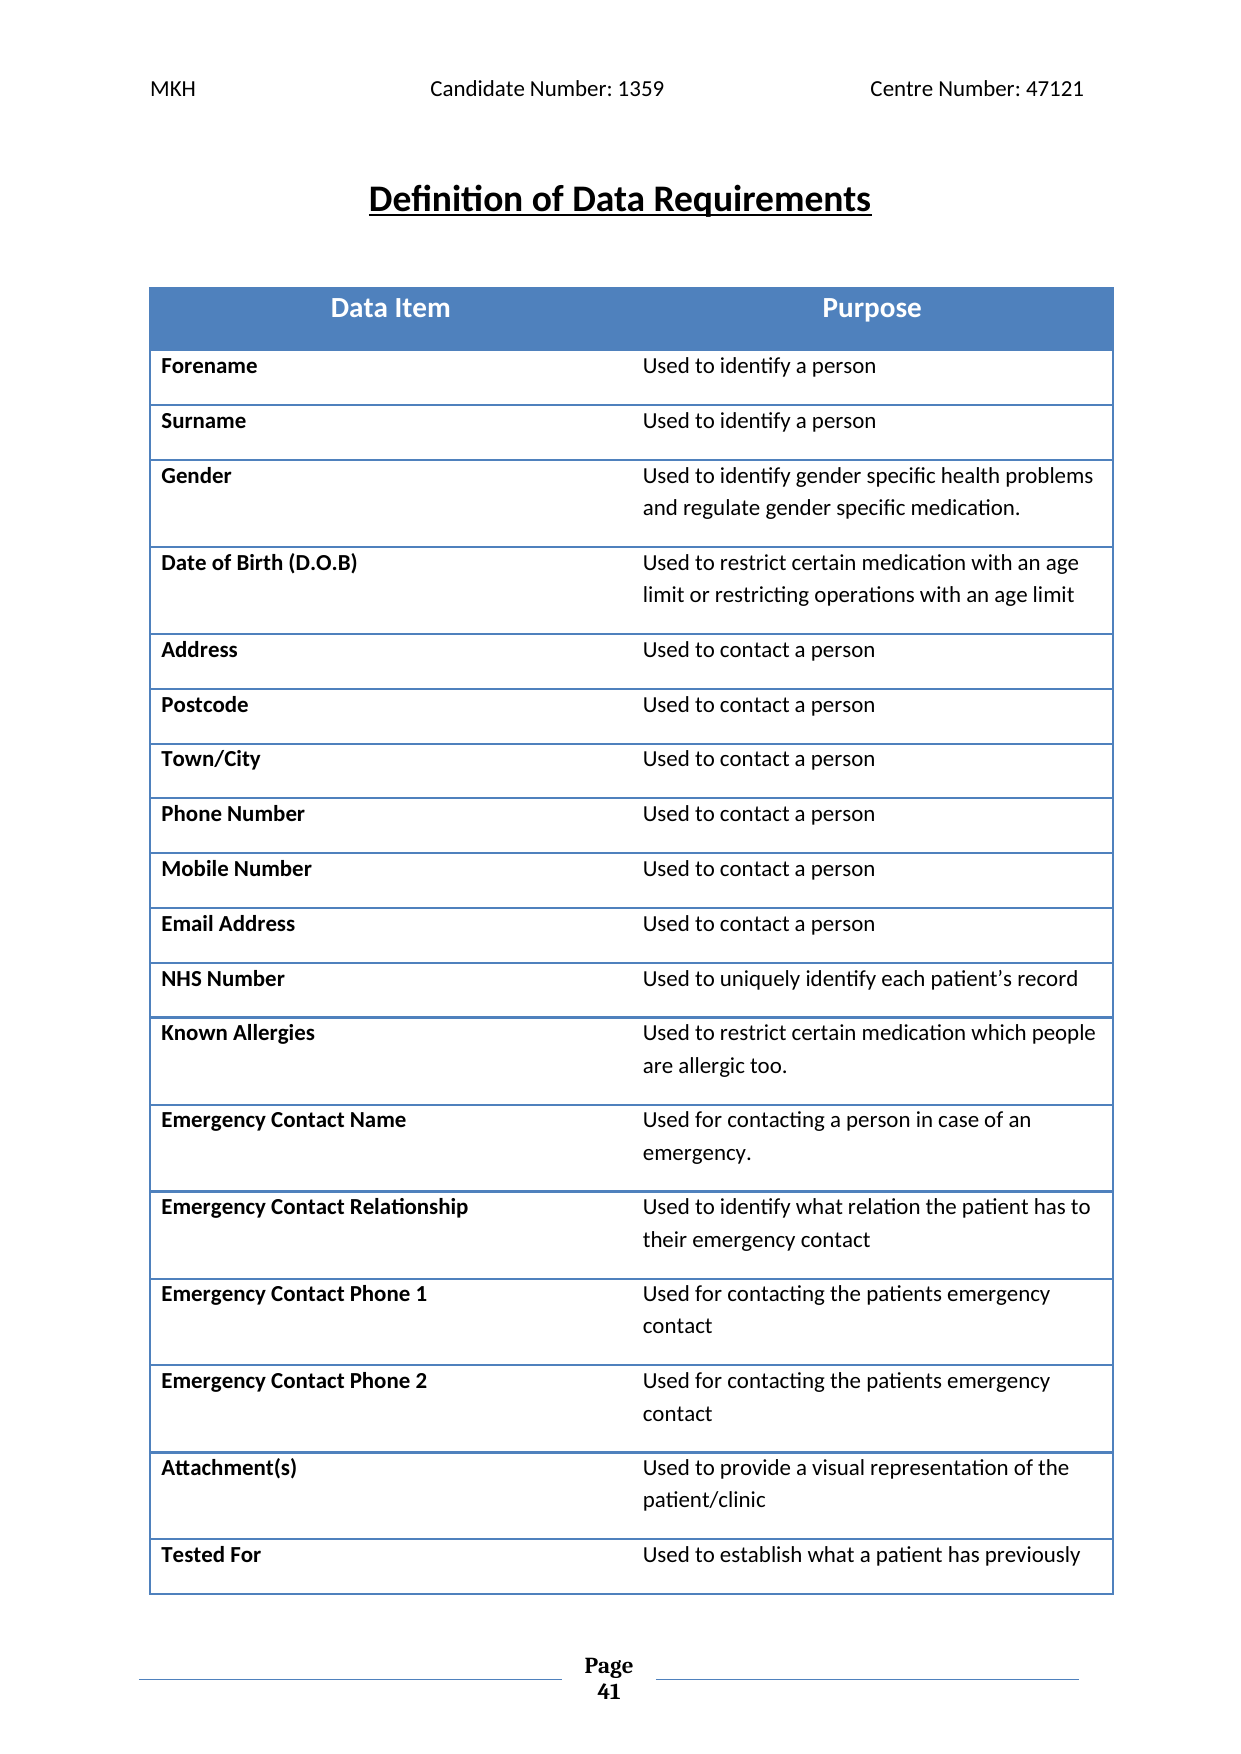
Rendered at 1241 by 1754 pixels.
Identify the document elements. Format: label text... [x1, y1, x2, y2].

table_cell Surname [151, 406, 631, 459]
table_cell NHS Number [151, 964, 631, 1016]
table_cell Mobile Number [151, 854, 631, 907]
table_cell Used to restrict certain medication which people are allergic too. [631, 1019, 1112, 1103]
table_cell Used for contacting a person in case of an emergency. [631, 1106, 1112, 1190]
table_cell Used to contact a person [631, 854, 1112, 907]
table_cell Gender [151, 461, 631, 546]
table_cell Used to contact a person [631, 799, 1112, 852]
table_cell Used for contacting the patients emergency contact [631, 1366, 1112, 1451]
table_cell Attachment(s) [151, 1454, 631, 1538]
table_cell Town/City [151, 745, 631, 797]
table_cell Used to contact a person [631, 635, 1112, 688]
table_cell Forename [151, 351, 631, 404]
title Definition of Data Requirements [150, 175, 1090, 221]
table_cell Emergency Contact Phone 1 [151, 1280, 631, 1364]
table_header Purpose [631, 289, 1112, 349]
table_cell Phone Number [151, 799, 631, 852]
table_cell Postcode [151, 690, 631, 742]
table_cell Tested For [151, 1540, 631, 1593]
table_cell Used to identify gender specific health problems and regulate gender specific medication. [631, 461, 1112, 546]
table_cell Used to restrict certain medication with an age limit or restricting operations with an age limit [631, 548, 1112, 633]
table_cell Used to contact a person [631, 745, 1112, 797]
table_cell Used to identify a person [631, 351, 1112, 404]
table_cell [631, 1540, 1112, 1593]
table_cell Used to identify what relation the patient has to their emergency contact [631, 1193, 1112, 1277]
table_cell Date of Birth (D.O.B) [151, 548, 631, 633]
table_cell Used to identify a person [631, 406, 1112, 459]
table_cell Emergency Contact Name [151, 1106, 631, 1190]
table_header Data Item [151, 289, 631, 349]
table_cell Email Address [151, 909, 631, 962]
table_cell Emergency Contact Phone 2 [151, 1366, 631, 1451]
table_cell Used for contacting the patients emergency contact [631, 1280, 1112, 1364]
table_cell Used to contact a person [631, 690, 1112, 742]
table_cell Emergency Contact Relationship [151, 1193, 631, 1277]
table_cell Used to provide a visual representation of the patient/clinic [631, 1454, 1112, 1538]
table_cell Address [151, 635, 631, 688]
table_cell Known Allergies [151, 1019, 631, 1103]
table_cell Used to contact a person [631, 909, 1112, 962]
table_cell Used to uniquely identify each patient’s record [631, 964, 1112, 1016]
